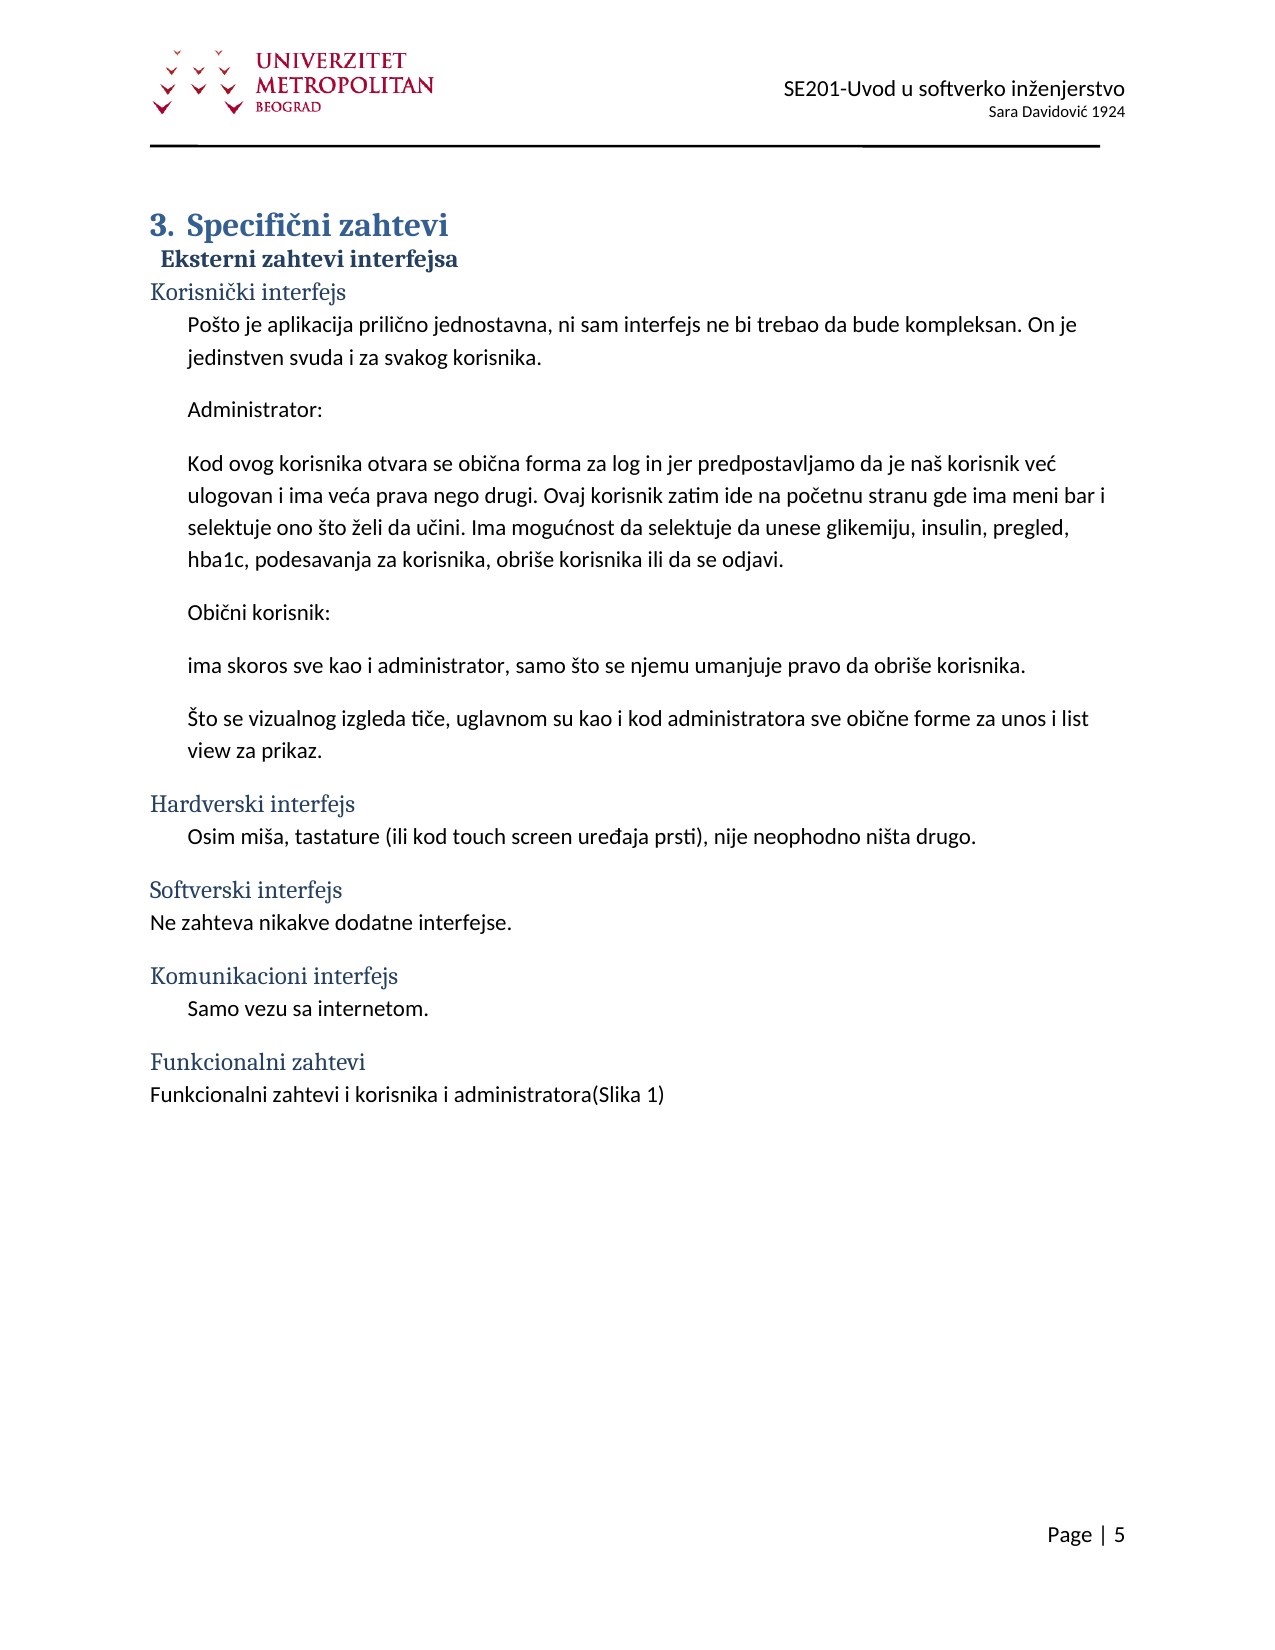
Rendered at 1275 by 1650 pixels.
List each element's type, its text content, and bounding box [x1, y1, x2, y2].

text ima skoros sve kao i administrator, samo što se njemu umanjuje pravo da obriše korisnika. [187, 651, 1125, 679]
text Pošto je aplikacija prilično jednostavna, ni sam interfejs ne bi trebao da bude kompleksan. On je jedinstven svuda i za svakog korisnika. [187, 310, 1125, 371]
text Funkcionalni zahtevi i korisnika i administratora(Slika 1) [150, 1081, 1125, 1109]
text Samo vezu sa internetom. [187, 994, 1125, 1023]
subtitle Komunikacioni interfejs [150, 962, 1125, 990]
subtitle Hardverski interfejs [150, 789, 1125, 818]
subtitle Specifični zahtevi [150, 206, 1125, 244]
text Osim miša, tastature (ili kod touch screen uređaja prsti), nije neophodno ništa drugo. [187, 822, 1125, 851]
text Ne zahteva nikakve dodatne interfejse. [150, 908, 1125, 937]
subtitle Korisnički interfejs [150, 277, 1125, 306]
subtitle Eksterni zahtevi interfejsa [160, 244, 1125, 273]
picture [143, 39, 443, 122]
text Administrator: [187, 396, 1125, 424]
subtitle Softverski interfejs [150, 876, 1125, 904]
subtitle Funkcionalni zahtevi [150, 1048, 1125, 1076]
text Što se vizualnog izgleda tiče, uglavnom su kao i kod administratora sve obične forme za unos i list view za prikaz. [187, 704, 1125, 764]
text Obični korisnik: [187, 598, 1125, 626]
text Kod ovog korisnika otvara se obična forma za log in jer predpostavljamo da je naš korisnik već ulogovan i ima veća prava nego drugi. Ovaj korisnik zatim ide na početnu stranu gde ima meni bar i selektuje ono što želi da učini. Ima mogućnost da selektuje da unese glikemiju, insulin, pregled, hba1c, podesavanja za korisnika, obriše korisnika ili da se odjavi. [187, 449, 1125, 573]
